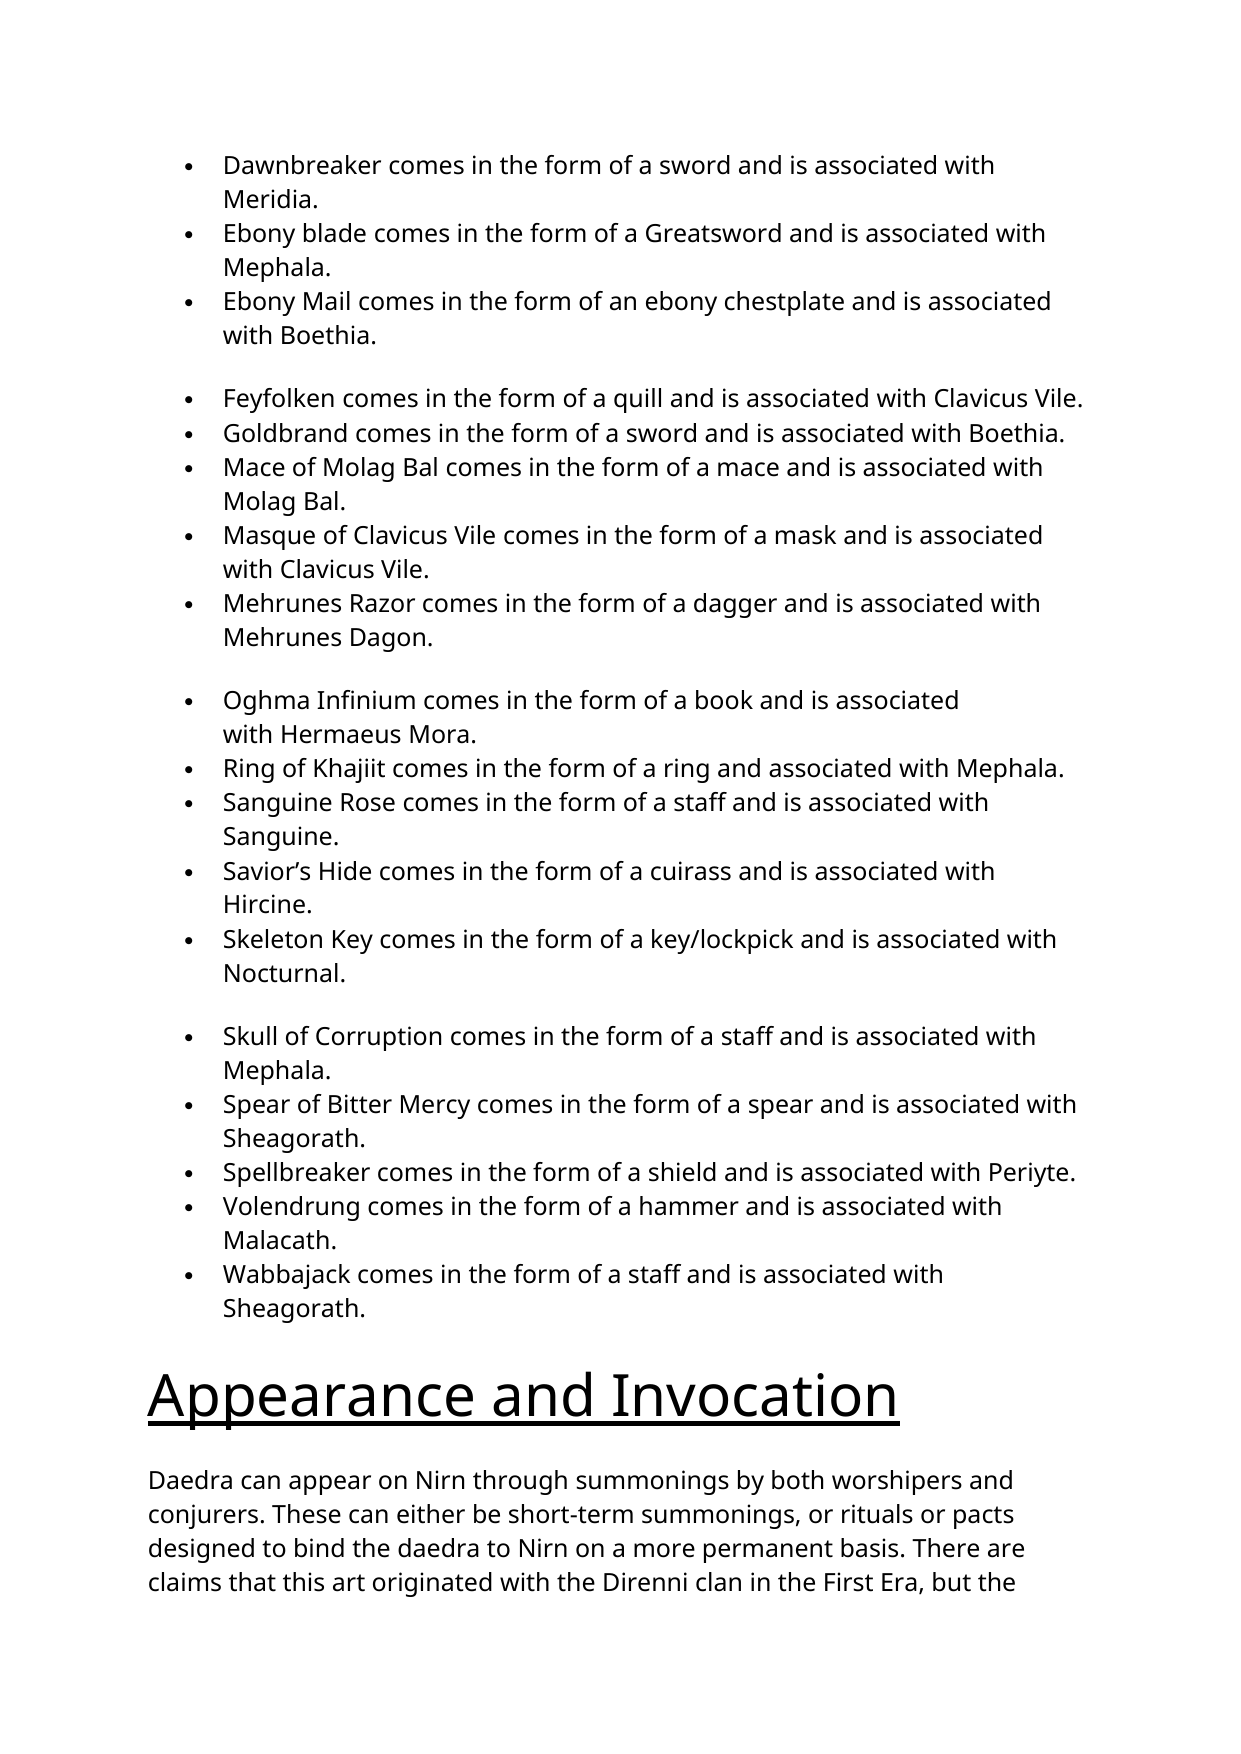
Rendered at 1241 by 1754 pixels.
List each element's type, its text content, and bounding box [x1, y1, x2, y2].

list Goldbrand comes in the form of a sword and is associated with Boethia. [185, 415, 1093, 449]
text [148, 1463, 1093, 1599]
list Volendrung comes in the form of a hammer and is associated with Malacath. [185, 1189, 1093, 1257]
list Spellbreaker comes in the form of a shield and is associated with Periyte. [185, 1155, 1093, 1189]
list Wabbajack comes in the form of a staff and is associated with Sheagorath. [185, 1257, 1093, 1325]
list Savior’s Hide comes in the form of a cuirass and is associated with Hircine. [185, 853, 1093, 921]
list Mehrunes Razor comes in the form of a dagger and is associated with Mehrunes Dagon. [185, 586, 1093, 654]
list Sanguine Rose comes in the form of a staff and is associated with Sanguine. [185, 785, 1093, 853]
list Ring of Khajiit comes in the form of a ring and associated with Mephala. [185, 751, 1093, 785]
list Ebony blade comes in the form of a Greatsword and is associated with Mephala. [185, 216, 1093, 284]
list Mace of Molag Bal comes in the form of a mace and is associated with Molag Bal. [185, 449, 1093, 517]
list Skeleton Key comes in the form of a key/lockpick and is associated with Nocturnal. [185, 921, 1093, 989]
list Dawnbreaker comes in the form of a sword and is associated with Meridia. [185, 148, 1093, 216]
list Feyfolken comes in the form of a quill and is associated with Clavicus Vile. [185, 381, 1093, 415]
list Skull of Corruption comes in the form of a staff and is associated with Mephala. [185, 1018, 1093, 1087]
list Ebony Mail comes in the form of an ebony chestplate and is associated with Boethia. [185, 284, 1093, 352]
list Spear of Bitter Mercy comes in the form of a spear and is associated with Sheagorath. [185, 1087, 1093, 1155]
list Oghma Infinium comes in the form of a book and is associated with Hermaeus Mora. [185, 683, 1093, 751]
list Masque of Clavicus Vile comes in the form of a mask and is associated with Clavicus Vile. [185, 517, 1093, 586]
text Appearance and Invocation [148, 1354, 1093, 1434]
